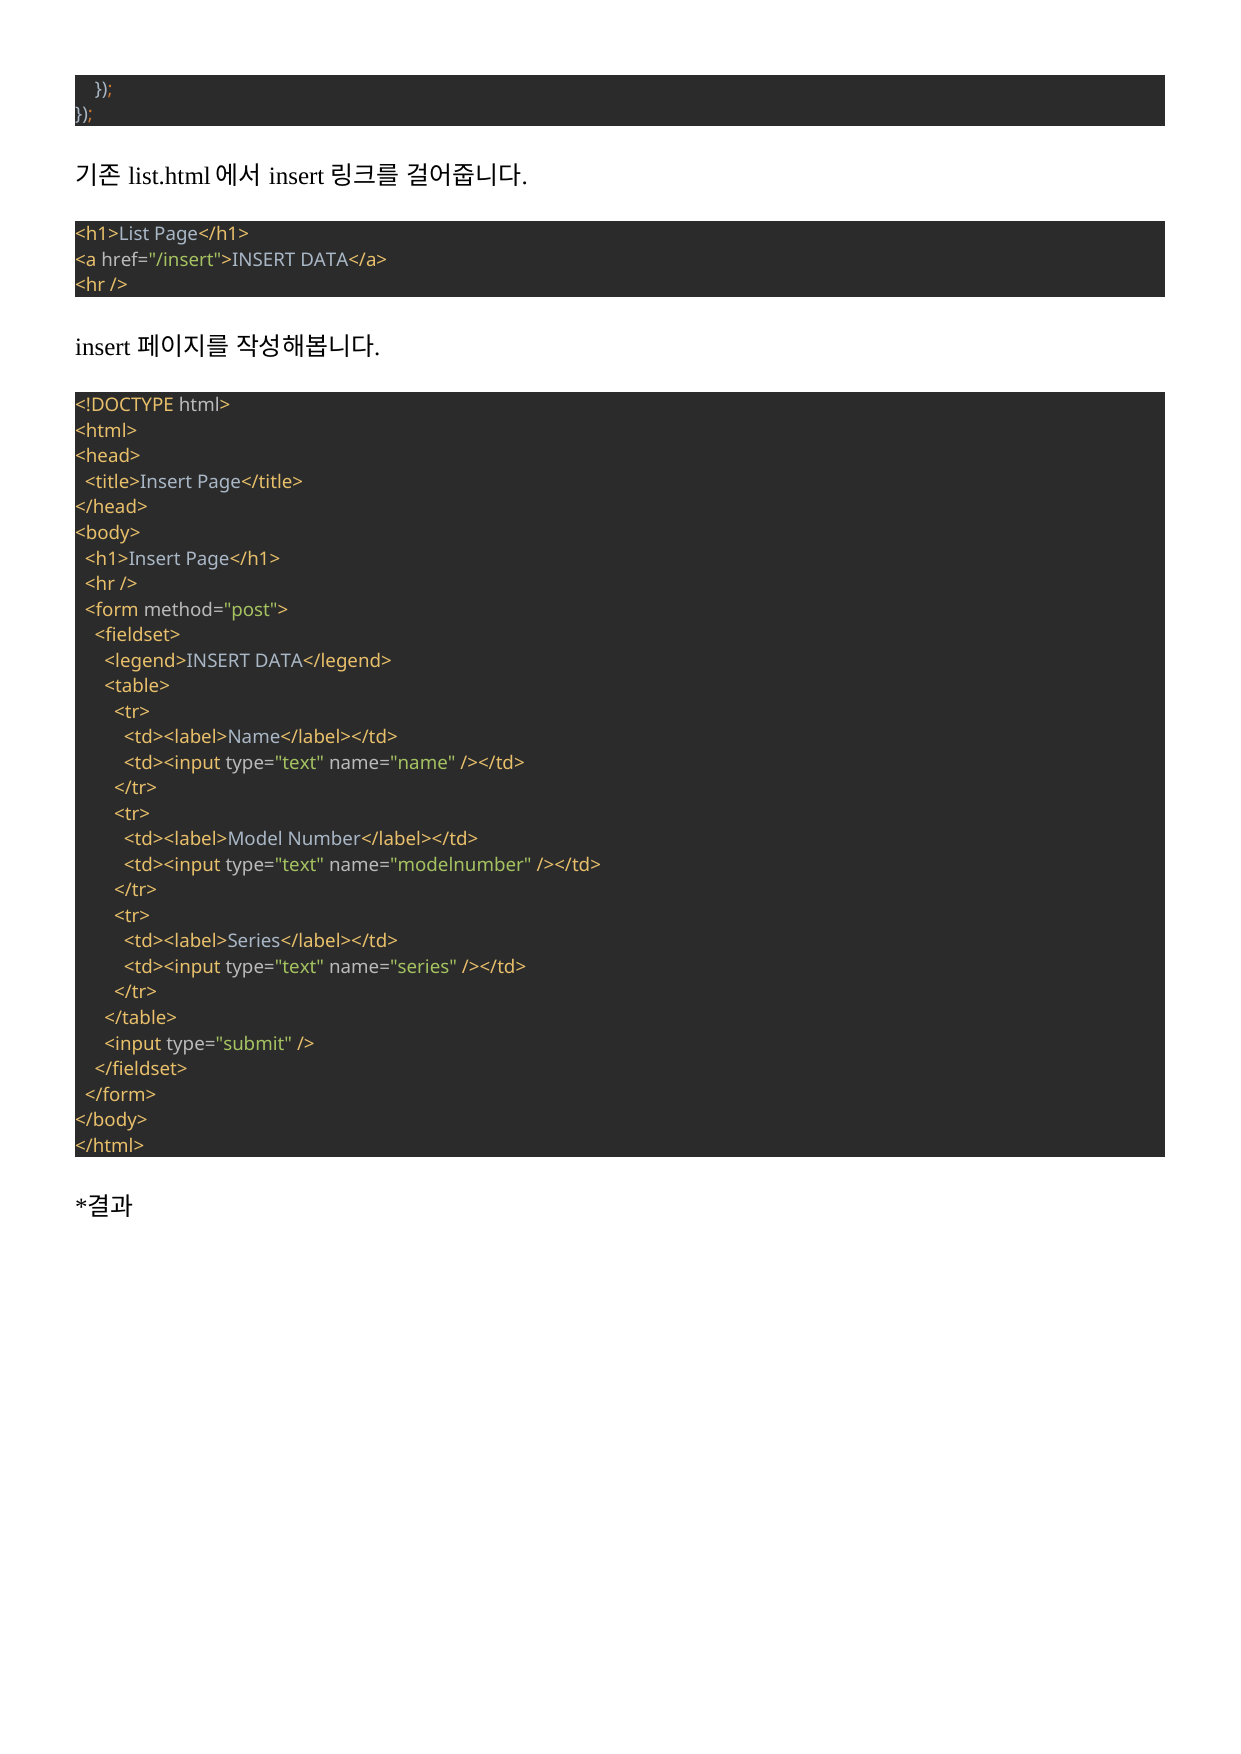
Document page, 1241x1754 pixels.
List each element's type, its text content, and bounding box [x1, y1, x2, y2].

text insert 페이지를 작성해봅니다. [75, 326, 1165, 363]
text 기존 list.html에서 insert 링크를 걸어줍니다. [75, 155, 1165, 191]
text <h1>List Page</h1> <a href="/insert">INSERT DATA</a> <hr /> [75, 221, 1165, 297]
text <!DOCTYPE html> <html> <head> <title>Insert Page</title> </head> <body> <h1>Insert Page</h1> <hr /> <form method="post"> <fieldset> <legend>INSERT DATA</legend> <table> <tr> <td><label>Name</label></td> <td><input type="text" name="name" /></td> </tr> <tr> <td><label>Model Number</label></td> <td><input type="text" name="modelnumber" /></td> </tr> <tr> <td><label>Series</label></td> <td><input type="text" name="series" /></td> </tr> </table> <input type="submit" /> </fieldset> </form> </body> </html> [75, 392, 1165, 1157]
text *결과 [75, 1187, 1165, 1223]
